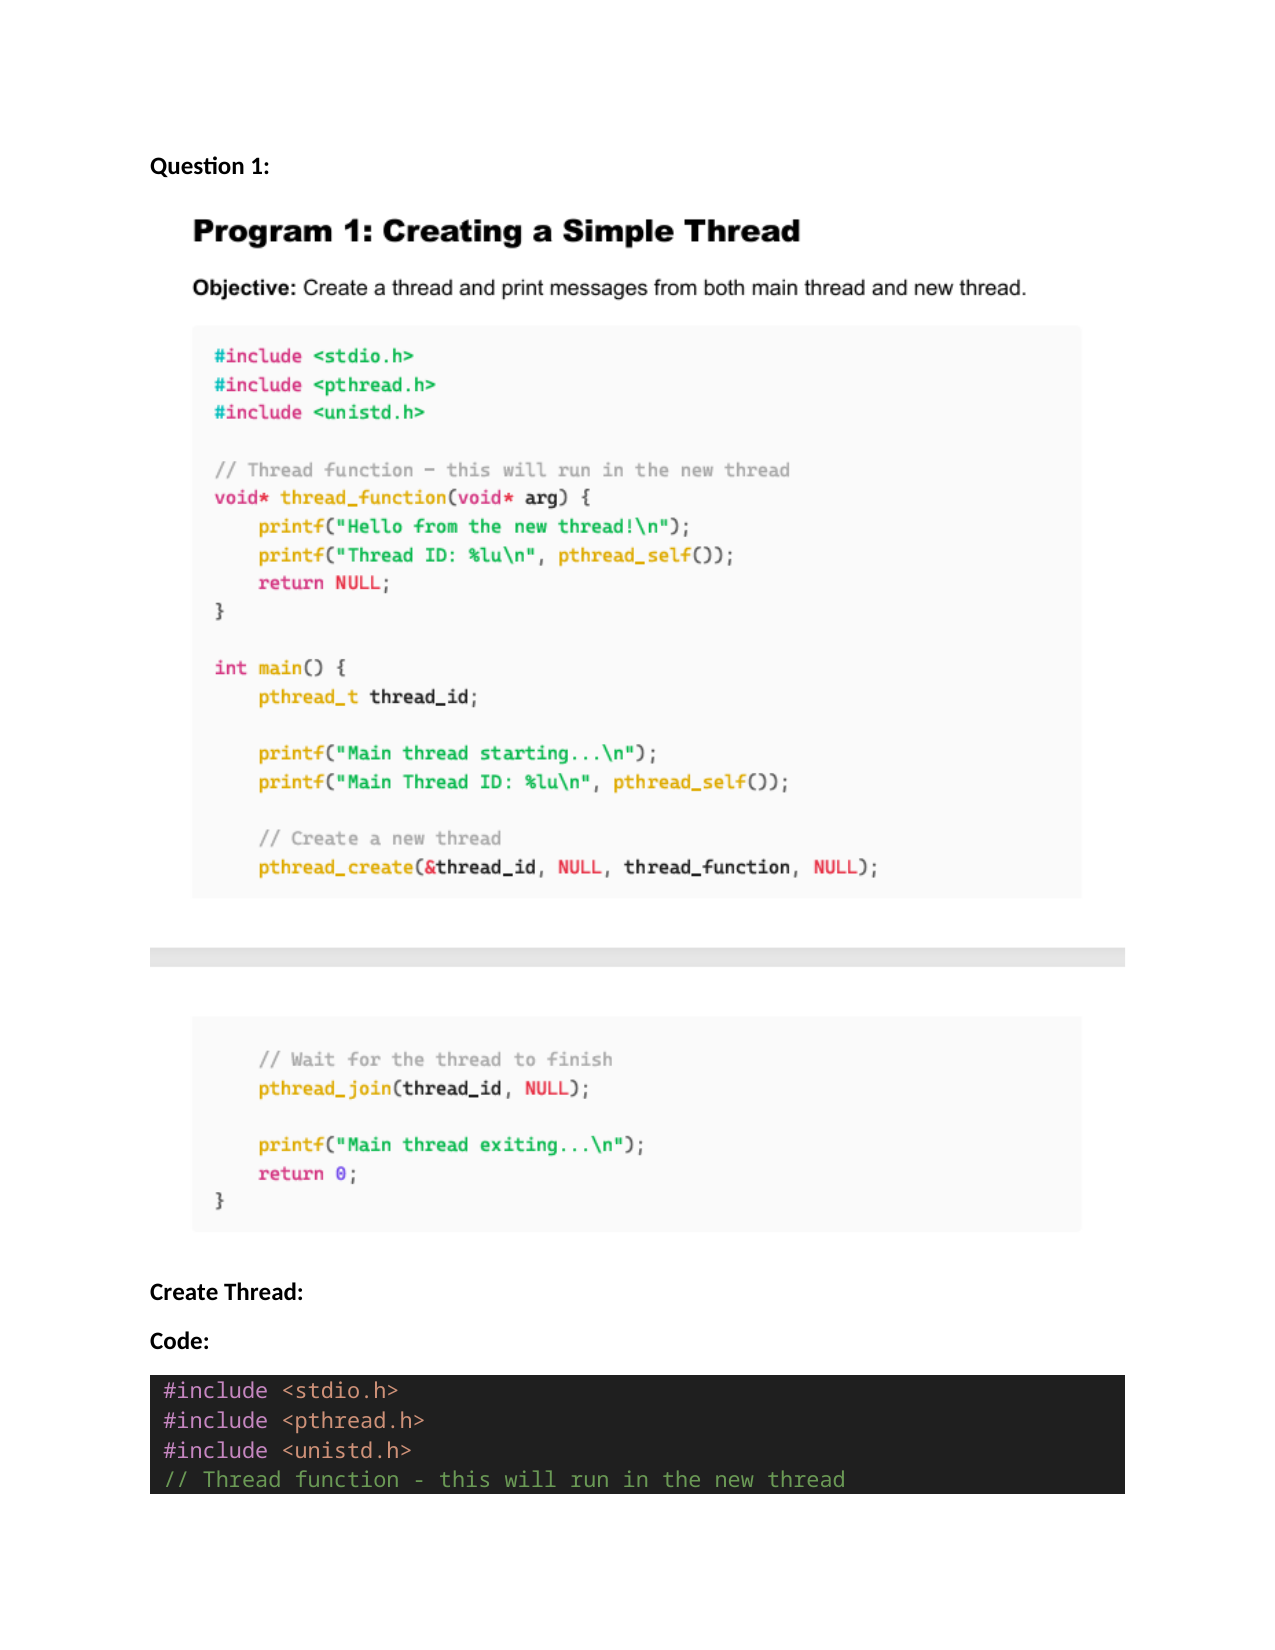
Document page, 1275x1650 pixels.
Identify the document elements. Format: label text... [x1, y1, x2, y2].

text Question 1: [150, 150, 1125, 181]
text Create Thread: [150, 1276, 1125, 1306]
text Code: [150, 1325, 1125, 1356]
text #include <pthread.h> [150, 1405, 1125, 1434]
text // Thread function - this will run in the new thread [150, 1464, 1125, 1494]
picture [150, 199, 1125, 1257]
text #include <stdio.h> [150, 1375, 1125, 1405]
text #include <unistd.h> [150, 1434, 1125, 1464]
